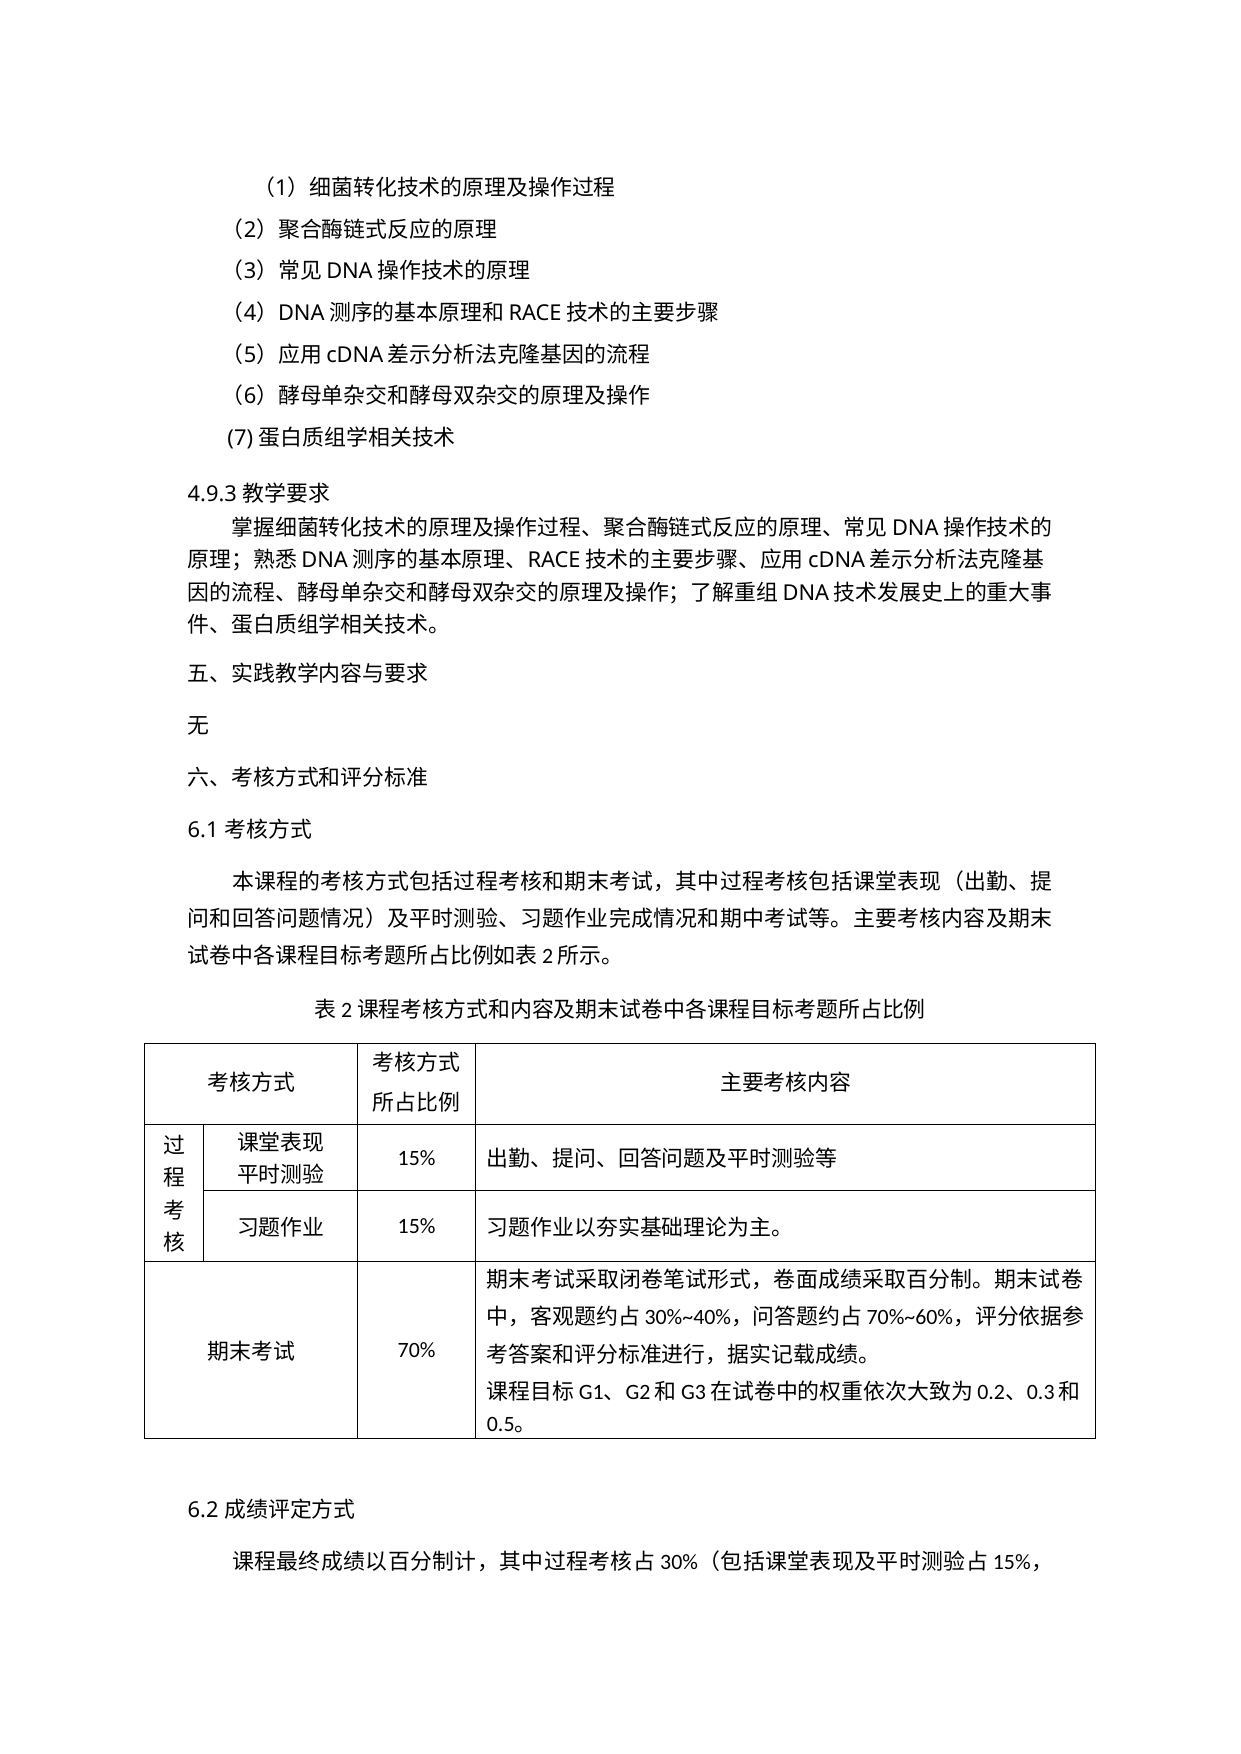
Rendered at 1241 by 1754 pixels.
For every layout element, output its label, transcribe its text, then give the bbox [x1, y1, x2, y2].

table_header 考核方式 [145, 1044, 357, 1123]
table_cell 课堂表现 平时测验 [204, 1125, 357, 1189]
table_cell 15% [358, 1191, 475, 1261]
text (7) 蛋白质组学相关技术 [187, 412, 1053, 454]
table_cell 过程考核 [145, 1125, 203, 1261]
table_cell 期末考试采取闭卷笔试形式，卷面成绩采取百分制。期末试卷中，客观题约占30%~40%，问答题约占70%~60%，评分依据参考答案和评分标准进行，据实记载成绩。 课程目标G1、G2和G3在试卷中的权重依次大致为0.2、0.3和0.5。 [476, 1262, 1095, 1438]
text 五、实践教学内容与要求 [187, 656, 1053, 688]
text 无 [187, 708, 1053, 740]
text 表2 课程考核方式和内容及期末试卷中各课程目标考题所占比例 [187, 991, 1053, 1024]
table_cell 出勤、提问、回答问题及平时测验等 [476, 1125, 1095, 1189]
table_header 主要考核内容 [476, 1044, 1095, 1123]
text 六、考核方式和评分标准 [187, 759, 1053, 792]
text （2）聚合酶链式反应的原理 [187, 204, 1053, 245]
text （1）细菌转化技术的原理及操作过程 [187, 162, 1053, 204]
text （3）常见DNA操作技术的原理 [187, 245, 1053, 287]
text 4.9.3 教学要求 [187, 470, 1053, 509]
table_cell 15% [358, 1125, 475, 1189]
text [187, 1544, 1053, 1576]
table_cell 习题作业以夯实基础理论为主。 [476, 1191, 1095, 1261]
text 6.1 考核方式 [187, 811, 1053, 844]
table_header 考核方式所占比例 [358, 1044, 475, 1123]
text 6.2 成绩评定方式 [187, 1492, 1053, 1524]
table_cell 习题作业 [204, 1191, 357, 1261]
table_cell 70% [358, 1262, 475, 1438]
text （6）酵母单杂交和酵母双杂交的原理及操作 [187, 370, 1053, 412]
text 掌握细菌转化技术的原理及操作过程、聚合酶链式反应的原理、常见DNA操作技术的原理；熟悉DNA测序的基本原理、RACE技术的主要步骤、应用cDNA差示分析法克隆基因的流程、酵母单杂交和酵母双杂交的原理及操作；了解重组DNA技术发展史上的重大事件、蛋白质组学相关技术。 [187, 509, 1053, 639]
table_cell 期末考试 [145, 1262, 357, 1438]
text （5）应用cDNA差示分析法克隆基因的流程 [187, 329, 1053, 370]
text 本课程的考核方式包括过程考核和期末考试，其中过程考核包括课堂表现（出勤、提问和回答问题情况）及平时测验、习题作业完成情况和期中考试等。主要考核内容及期末试卷中各课程目标考题所占比例如表2所示。 [187, 863, 1053, 970]
text （4）DNA测序的基本原理和RACE技术的主要步骤 [187, 287, 1053, 329]
